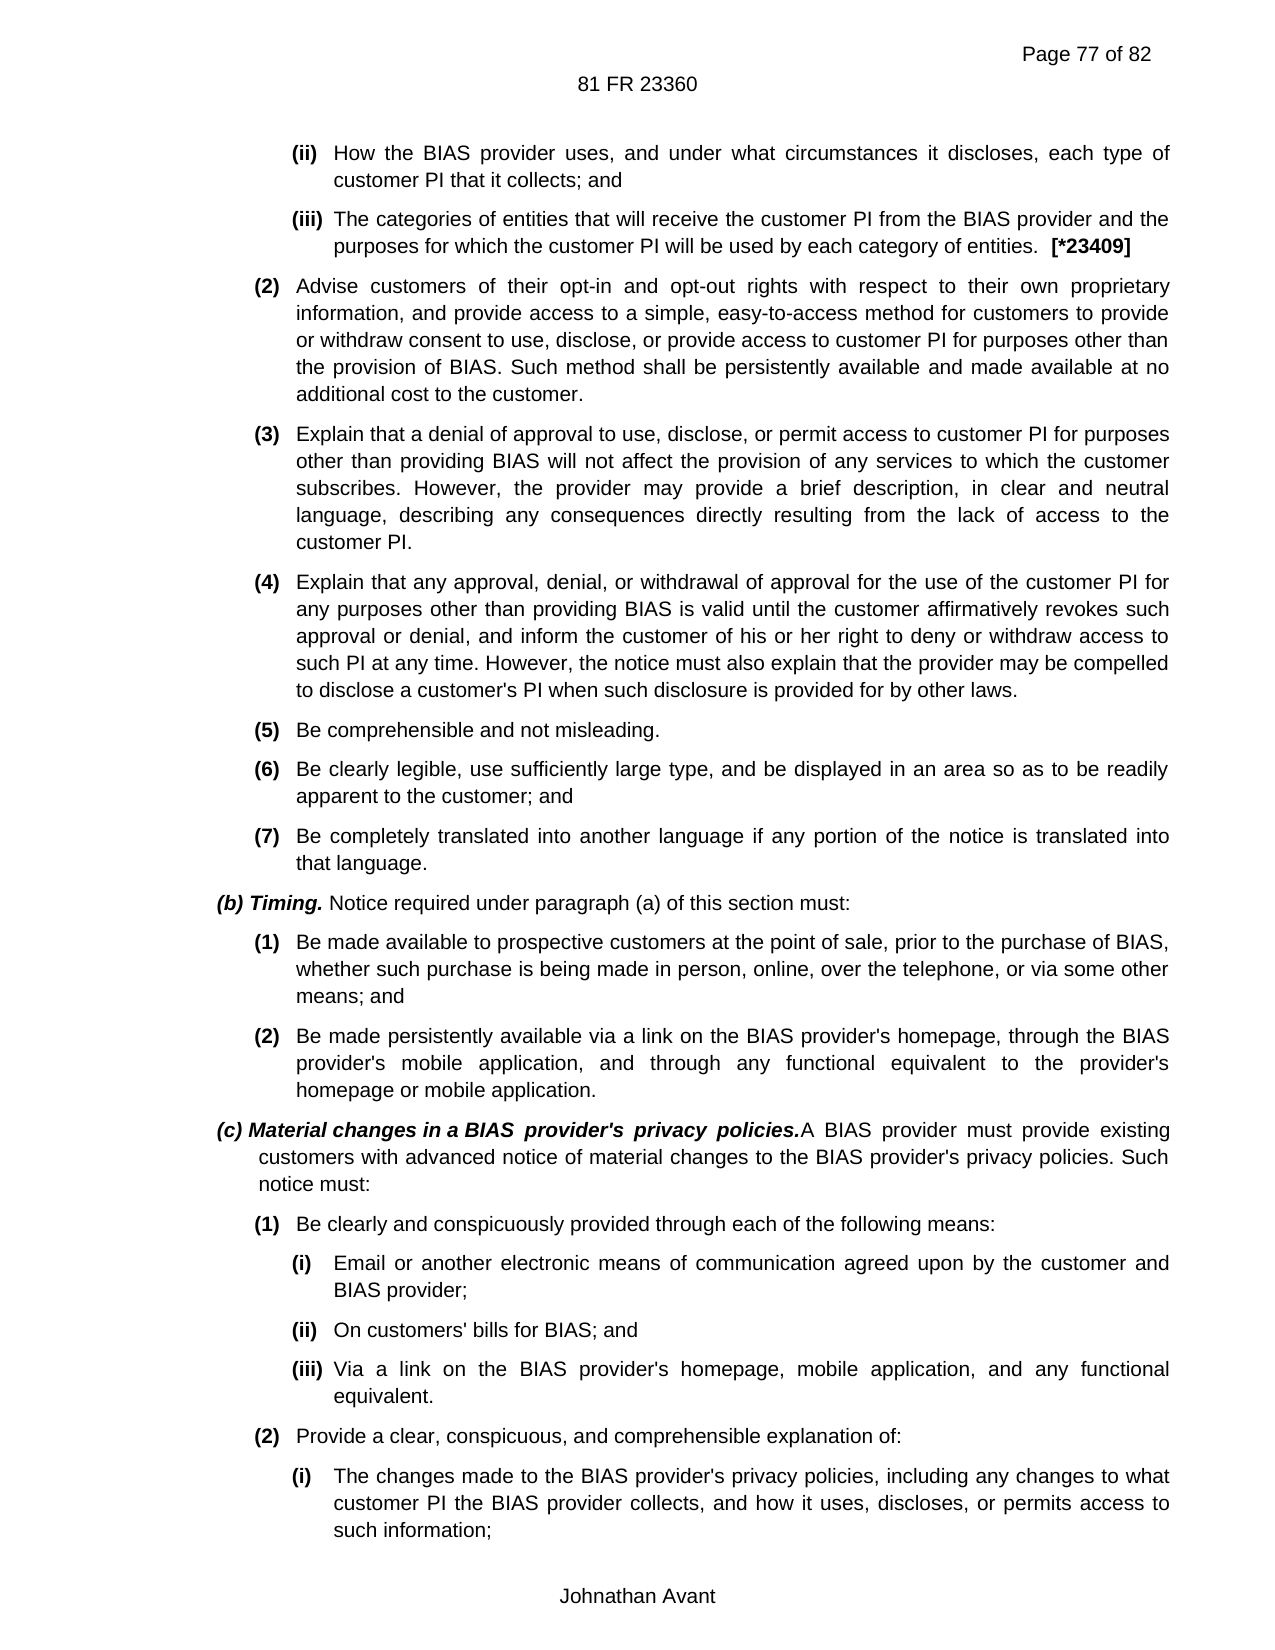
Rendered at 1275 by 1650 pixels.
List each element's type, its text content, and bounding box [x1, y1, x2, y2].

list Be made available to prospective customers at the point of sale, prior to the purchase of BIAS, whether such purchase is being made in person, online, over the telephone, or via some other means; and [254, 927, 1171, 1008]
list Be clearly legible, use sufficiently large type, and be displayed in an area so as to be readily apparent to the customer; and [254, 754, 1171, 808]
list The changes made to the BIAS provider's privacy policies, including any changes to what customer PI the BIAS provider collects, and how it uses, discloses, or permits access to such information; [292, 1460, 1171, 1542]
list Email or another electronic means of communication agreed upon by the customer and BIAS provider; [292, 1248, 1171, 1302]
list Explain that a denial of approval to use, disclose, or permit access to customer PI for purposes other than providing BIAS will not affect the provision of any services to which the customer subscribes. However, the provider may provide a brief description, in clear and neutral language, describing any consequences directly resulting from the lack of access to the customer PI. [254, 419, 1171, 554]
list Be made persistently available via a link on the BIAS provider's homepage, through the BIAS provider's mobile application, and through any functional equivalent to the provider's homepage or mobile application. [254, 1021, 1171, 1102]
list Advise customers of their opt-in and opt-out rights with respect to their own proprietary information, and provide access to a simple, easy-to-access method for customers to provide or withdraw consent to use, disclose, or provide access to customer PI for purposes other than the provision of BIAS. Such method shall be persistently available and made available at no additional cost to the customer. [254, 271, 1171, 406]
list Provide a clear, conspicuous, and comprehensible explanation of: [254, 1421, 1171, 1448]
list provider's privacy policies.A BIAS provider must provide existing customers with advanced notice of material changes to the BIAS provider's privacy policies. Such notice must: [217, 1114, 1171, 1196]
list How the BIAS provider uses, and under what circumstances it discloses, each type of customer PI that it collects; and [292, 137, 1171, 192]
list Be completely translated into another language if any portion of the notice is translated into that language. [254, 821, 1171, 875]
list Be clearly and conspicuously provided through each of the following means: [254, 1208, 1171, 1235]
list On customers' bills for BIAS; and [292, 1314, 1171, 1342]
list Notice required under paragraph (a) of this section must: [217, 887, 1171, 914]
list The categories of entities that will receive the customer PI from the BIAS provider and the purposes for which the customer PI will be used by each category of entities. [*23409] [292, 204, 1171, 258]
list Via a link on the BIAS provider's homepage, mobile application, and any functional equivalent. [292, 1354, 1171, 1408]
list Be comprehensible and not misleading. [254, 714, 1171, 742]
list Explain that any approval, denial, or withdrawal of approval for the use of the customer PI for any purposes other than providing BIAS is valid until the customer affirmatively revokes such approval or denial, and inform the customer of his or her right to deny or withdraw access to such PI at any time. However, the notice must also explain that the provider may be compelled to disclose a customer's PI when such disclosure is provided for by other laws. [254, 567, 1171, 702]
